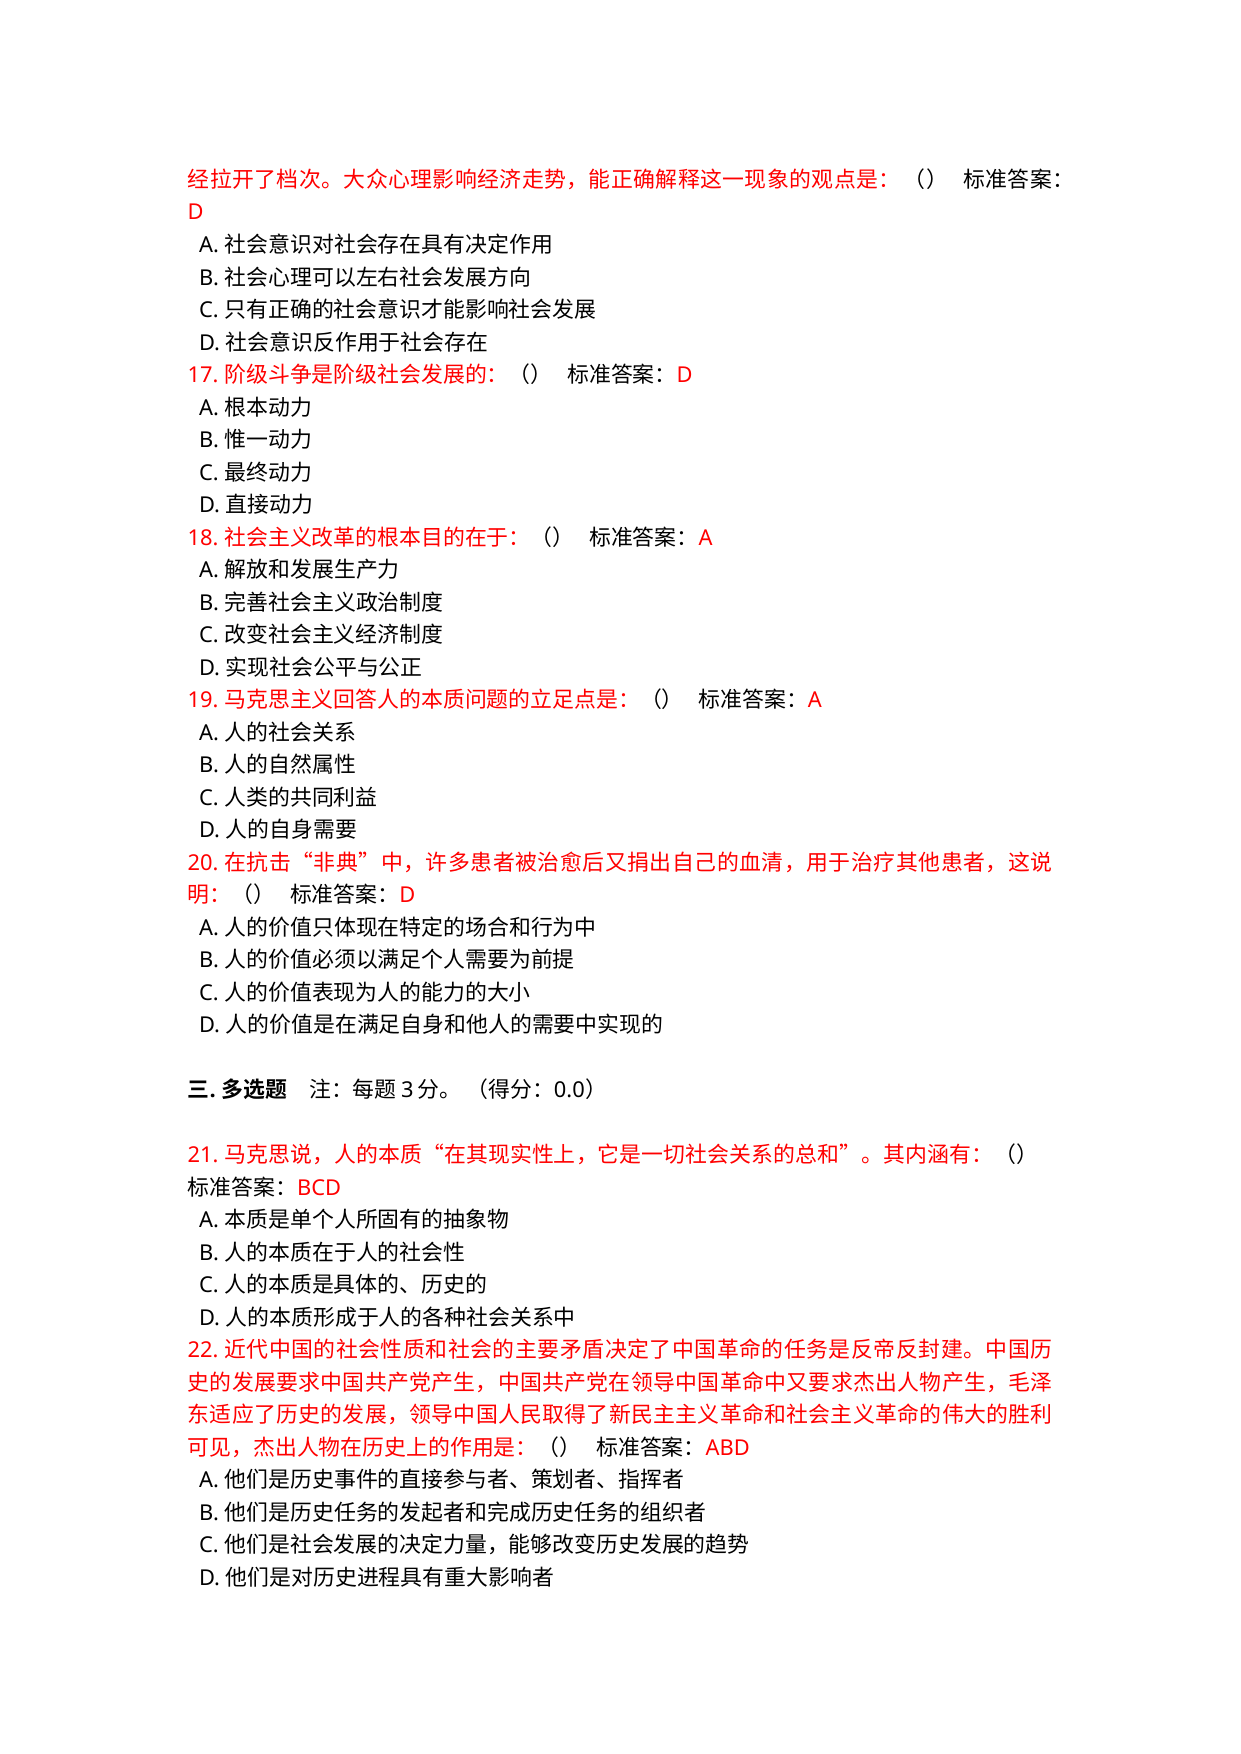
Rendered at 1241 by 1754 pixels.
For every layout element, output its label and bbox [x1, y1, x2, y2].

list [187, 162, 1053, 1592]
